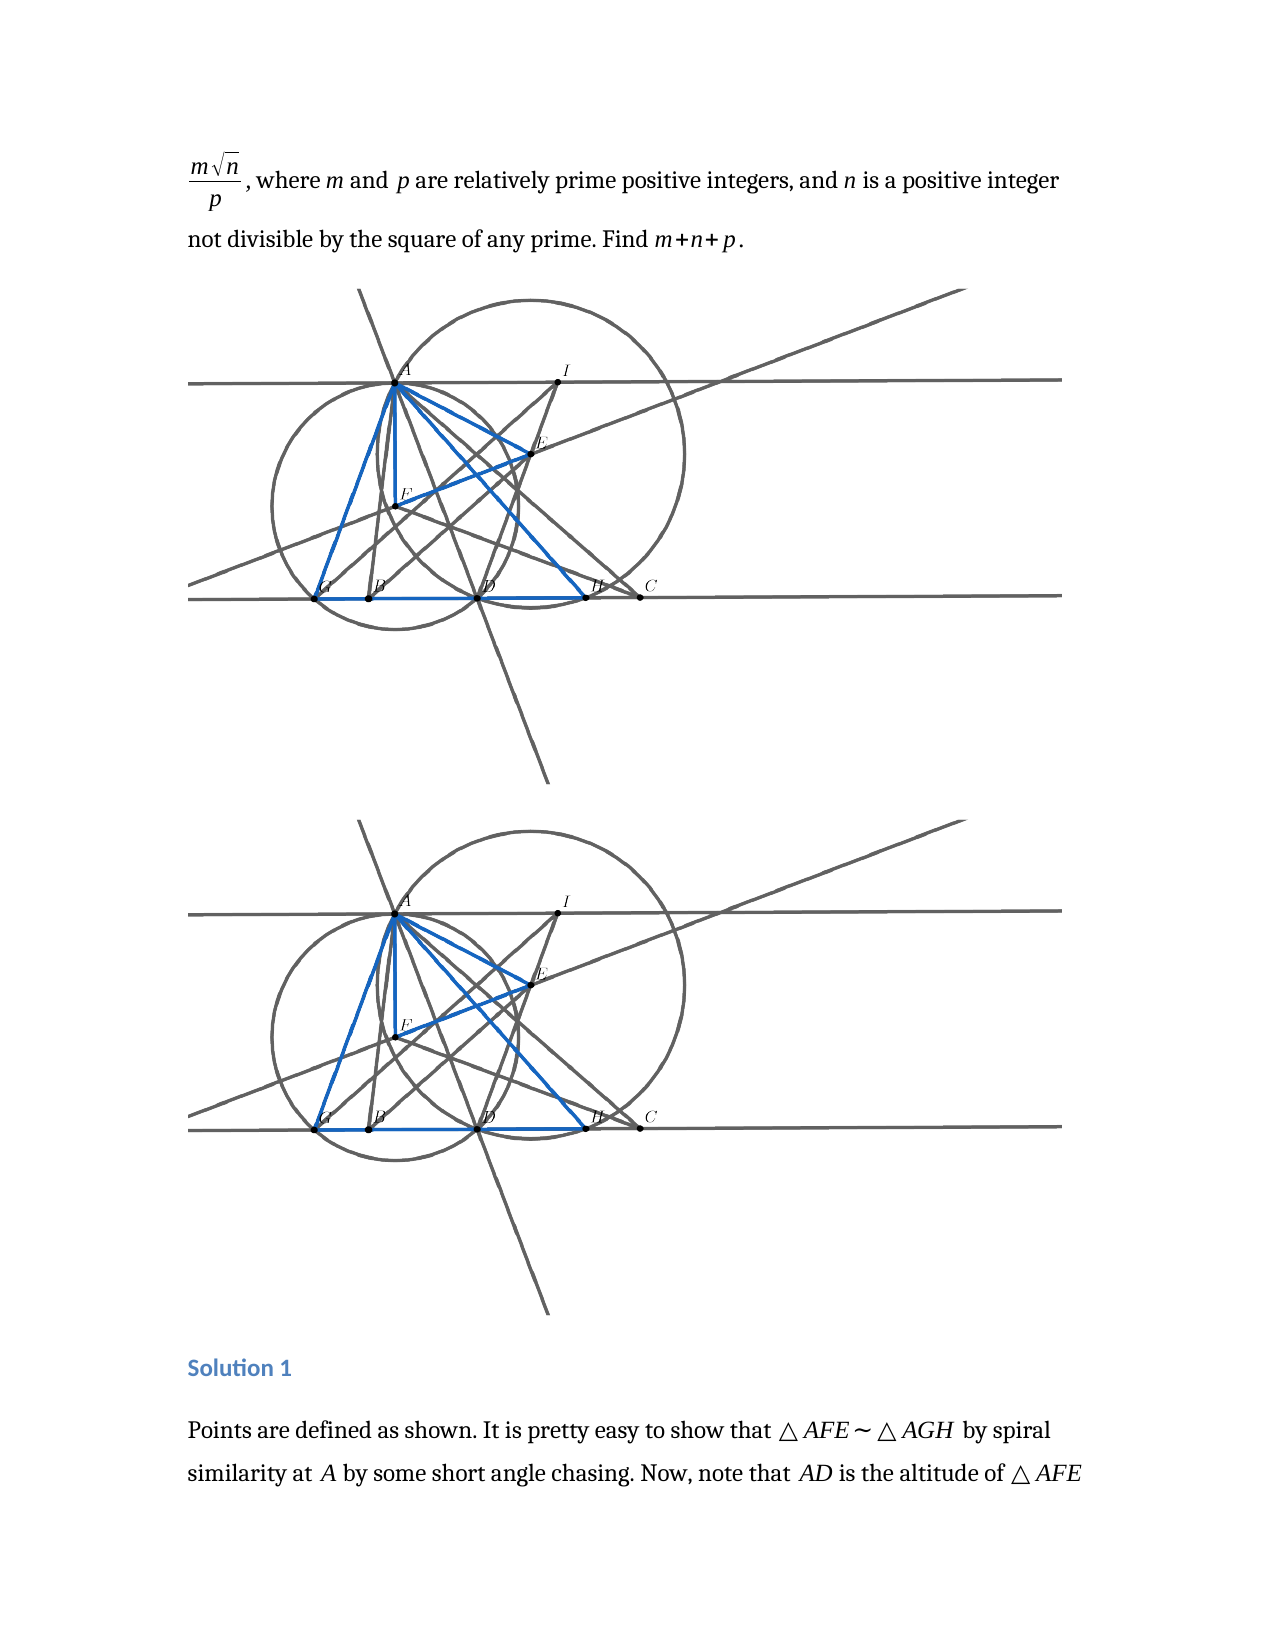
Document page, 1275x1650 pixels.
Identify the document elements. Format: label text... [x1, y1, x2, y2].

picture [187, 287, 1063, 786]
picture [187, 818, 1063, 1317]
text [187, 150, 1087, 254]
subtitle Solution 1 [187, 1352, 1087, 1382]
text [187, 1416, 1087, 1488]
